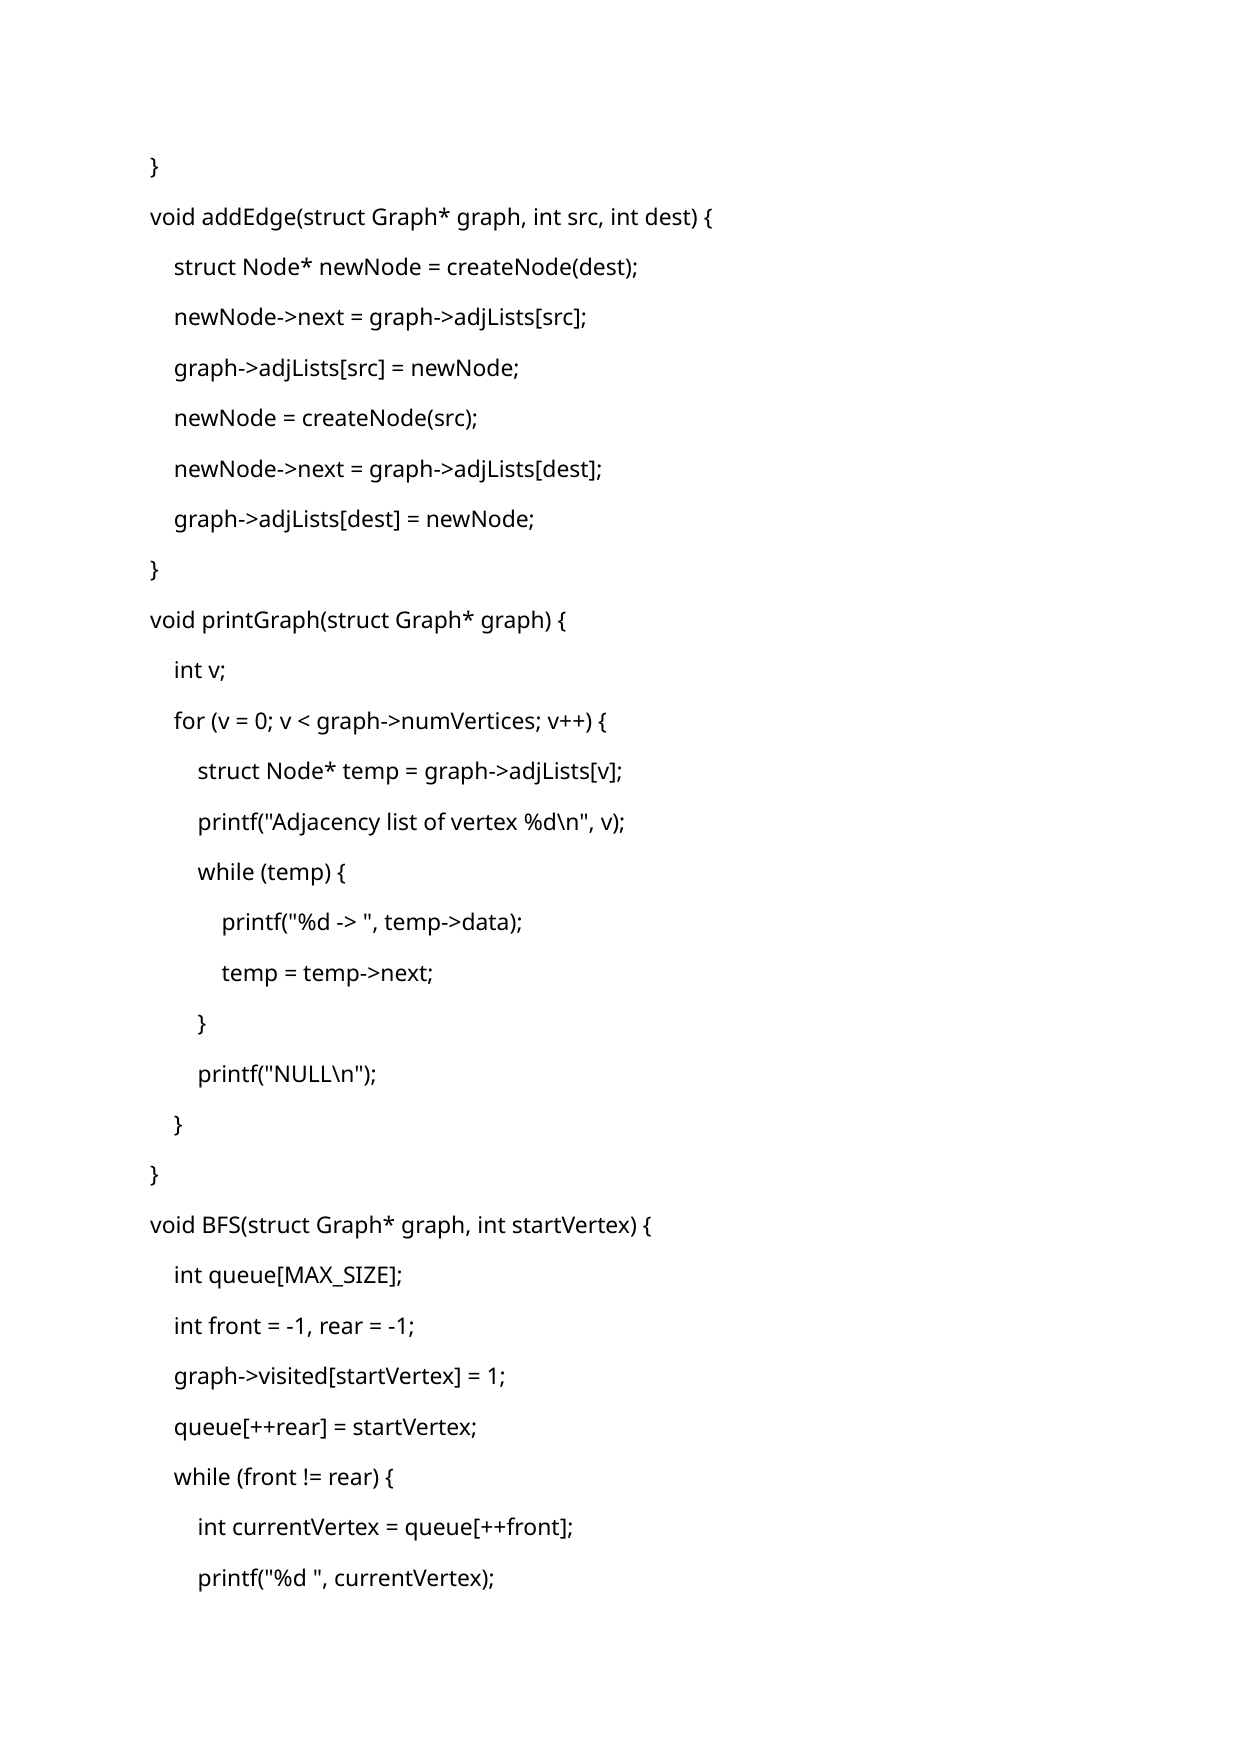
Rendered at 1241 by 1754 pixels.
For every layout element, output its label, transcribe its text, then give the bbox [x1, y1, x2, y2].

text queue[++rear] = startVertex; [150, 1410, 1090, 1442]
text newNode->next = graph->adjLists[src]; [150, 301, 1090, 332]
text } [150, 553, 1090, 584]
text void BFS(struct Graph* graph, int startVertex) { [150, 1209, 1090, 1240]
text int currentVertex = queue[++front]; [150, 1511, 1090, 1542]
text } [150, 1108, 1090, 1139]
text newNode->next = graph->adjLists[dest]; [150, 452, 1090, 484]
text for (v = 0; v < graph->numVertices; v++) { [150, 704, 1090, 736]
text } [150, 1007, 1090, 1038]
text void printGraph(struct Graph* graph) { [150, 604, 1090, 635]
text void addEdge(struct Graph* graph, int src, int dest) { [150, 200, 1090, 232]
text printf("%d -> ", temp->data); [150, 906, 1090, 937]
text printf("Adjacency list of vertex %d\n", v); [150, 805, 1090, 837]
text int v; [150, 654, 1090, 685]
text } [150, 150, 1090, 181]
text printf("NULL\n"); [150, 1057, 1090, 1089]
text struct Node* temp = graph->adjLists[v]; [150, 755, 1090, 786]
text int queue[MAX_SIZE]; [150, 1259, 1090, 1290]
text while (front != rear) { [150, 1461, 1090, 1492]
text } [150, 1158, 1090, 1189]
text graph->adjLists[dest] = newNode; [150, 503, 1090, 534]
text graph->visited[startVertex] = 1; [150, 1360, 1090, 1391]
text struct Node* newNode = createNode(dest); [150, 251, 1090, 282]
text newNode = createNode(src); [150, 402, 1090, 433]
text printf("%d ", currentVertex); [150, 1562, 1090, 1593]
text int front = -1, rear = -1; [150, 1309, 1090, 1341]
text temp = temp->next; [150, 957, 1090, 988]
text while (temp) { [150, 856, 1090, 887]
text graph->adjLists[src] = newNode; [150, 352, 1090, 383]
